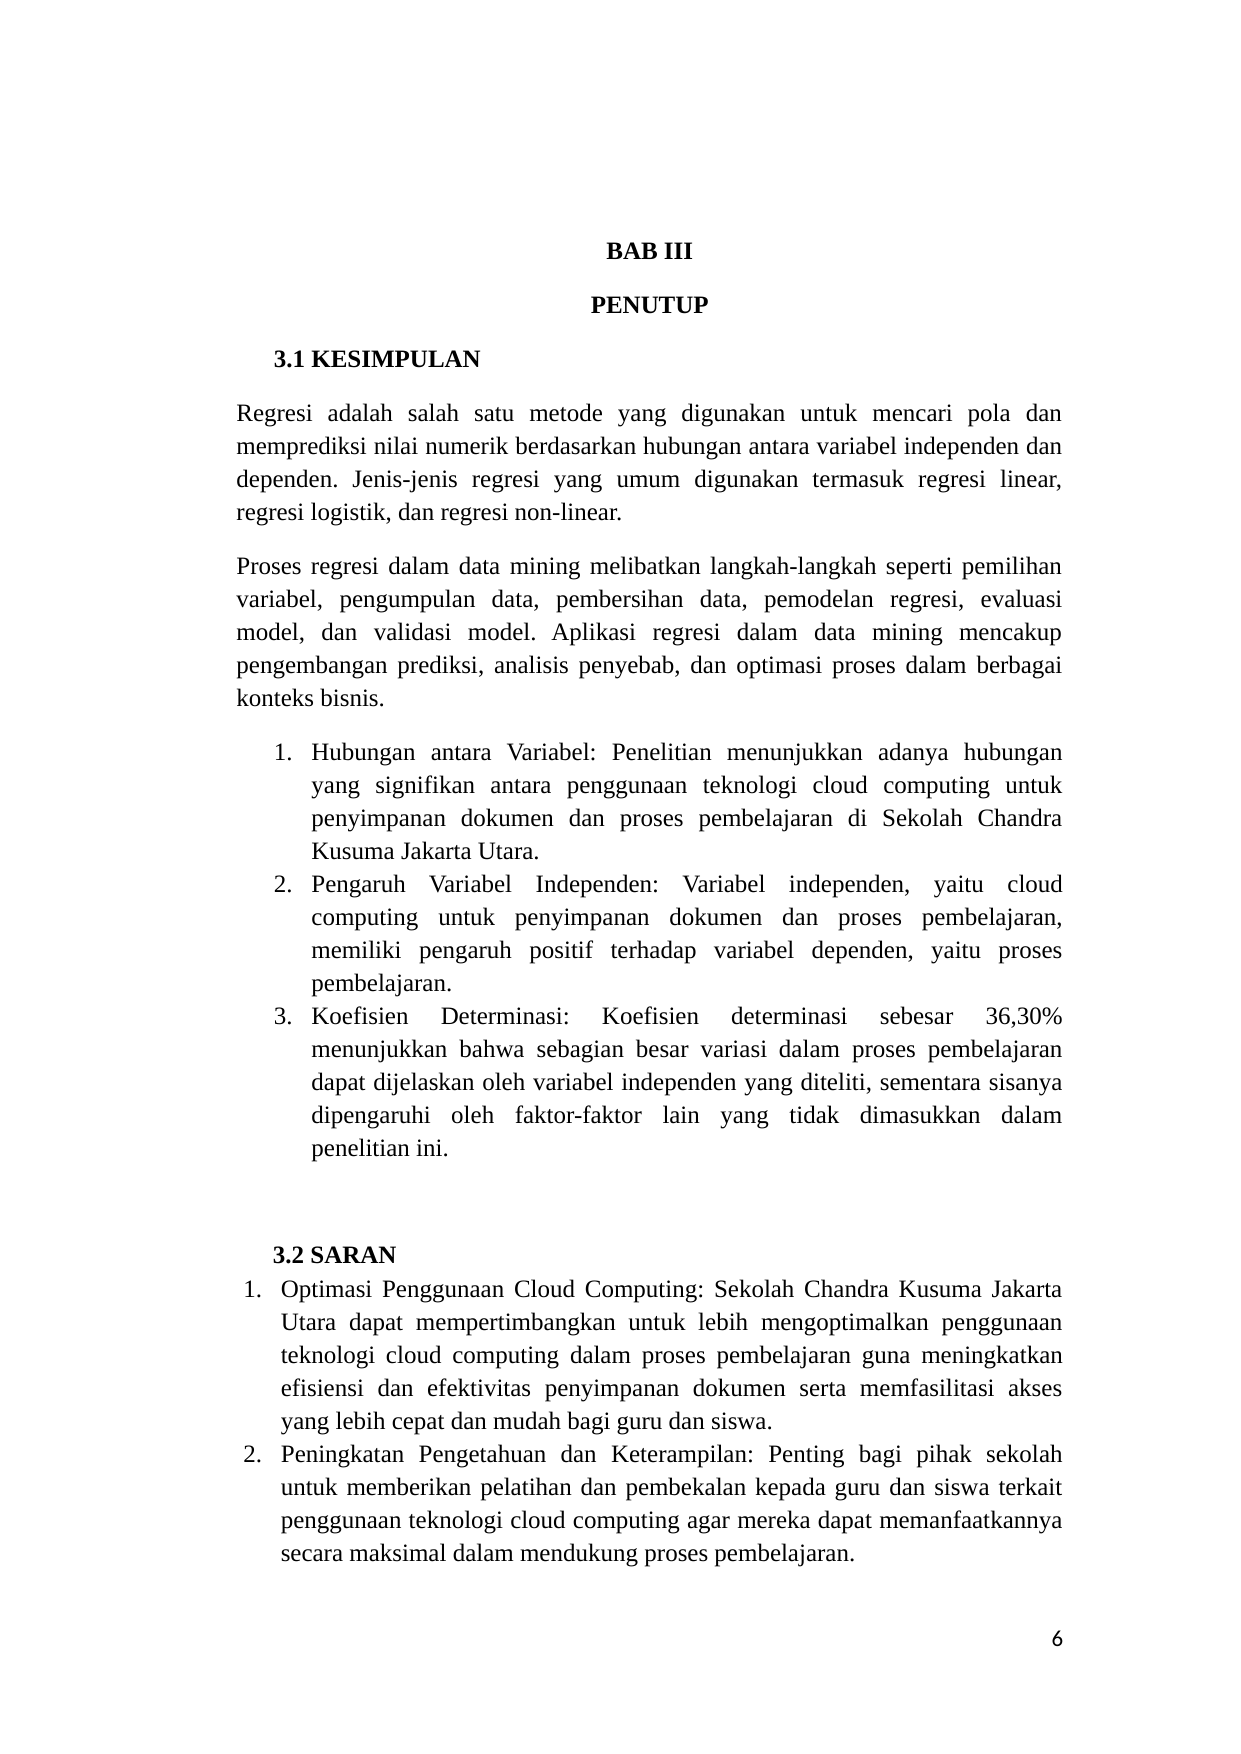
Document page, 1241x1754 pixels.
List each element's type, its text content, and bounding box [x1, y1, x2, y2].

list Koefisien Determinasi: Koefisien determinasi sebesar 36,30% menunjukkan bahwa sebagian besar variasi dalam proses pembelajaran dapat dijelaskan oleh variabel independen yang diteliti, sementara sisanya dipengaruhi oleh faktor-faktor lain yang tidak dimasukkan dalam penelitian ini. [274, 1001, 1063, 1162]
list KESIMPULAN [274, 344, 1063, 373]
list SARAN [273, 1241, 1063, 1269]
text Proses regresi dalam data mining melibatkan langkah-langkah seperti pemilihan variabel, pengumpulan data, pembersihan data, pemodelan regresi, evaluasi model, dan validasi model. Aplikasi regresi dalam data mining mencakup pengembangan prediksi, analisis penyebab, dan optimasi proses dalam berbagai konteks bisnis. [236, 551, 1063, 712]
list Optimasi Penggunaan Cloud Computing: Sekolah Chandra Kusuma Jakarta Utara dapat mempertimbangkan untuk lebih mengoptimalkan penggunaan teknologi cloud computing dalam proses pembelajaran guna meningkatkan efisiensi dan efektivitas penyimpanan dokumen serta memfasilitasi akses yang lebih cepat dan mudah bagi guru dan siswa. [243, 1274, 1063, 1434]
list Peningkatan Pengetahuan dan Keterampilan: Penting bagi pihak sekolah untuk memberikan pelatihan dan pembekalan kepada guru dan siswa terkait penggunaan teknologi cloud computing agar mereka dapat memanfaatkannya secara maksimal dalam mendukung proses pembelajaran. [243, 1439, 1063, 1567]
text BAB III [236, 236, 1063, 265]
list Hubungan antara Variabel: Penelitian menunjukkan adanya hubungan yang signifikan antara penggunaan teknologi cloud computing untuk penyimpanan dokumen dan proses pembelajaran di Sekolah Chandra Kusuma Jakarta Utara. [274, 737, 1063, 864]
text Regresi adalah salah satu metode yang digunakan untuk mencari pola dan memprediksi nilai numerik berdasarkan hubungan antara variabel independen dan dependen. Jenis-jenis regresi yang umum digunakan termasuk regresi linear, regresi logistik, dan regresi non-linear. [236, 398, 1063, 526]
text PENUTUP [236, 290, 1063, 319]
list Pengaruh Variabel Independen: Variabel independen, yaitu cloud computing untuk penyimpanan dokumen dan proses pembelajaran, memiliki pengaruh positif terhadap variabel dependen, yaitu proses pembelajaran. [274, 869, 1063, 997]
